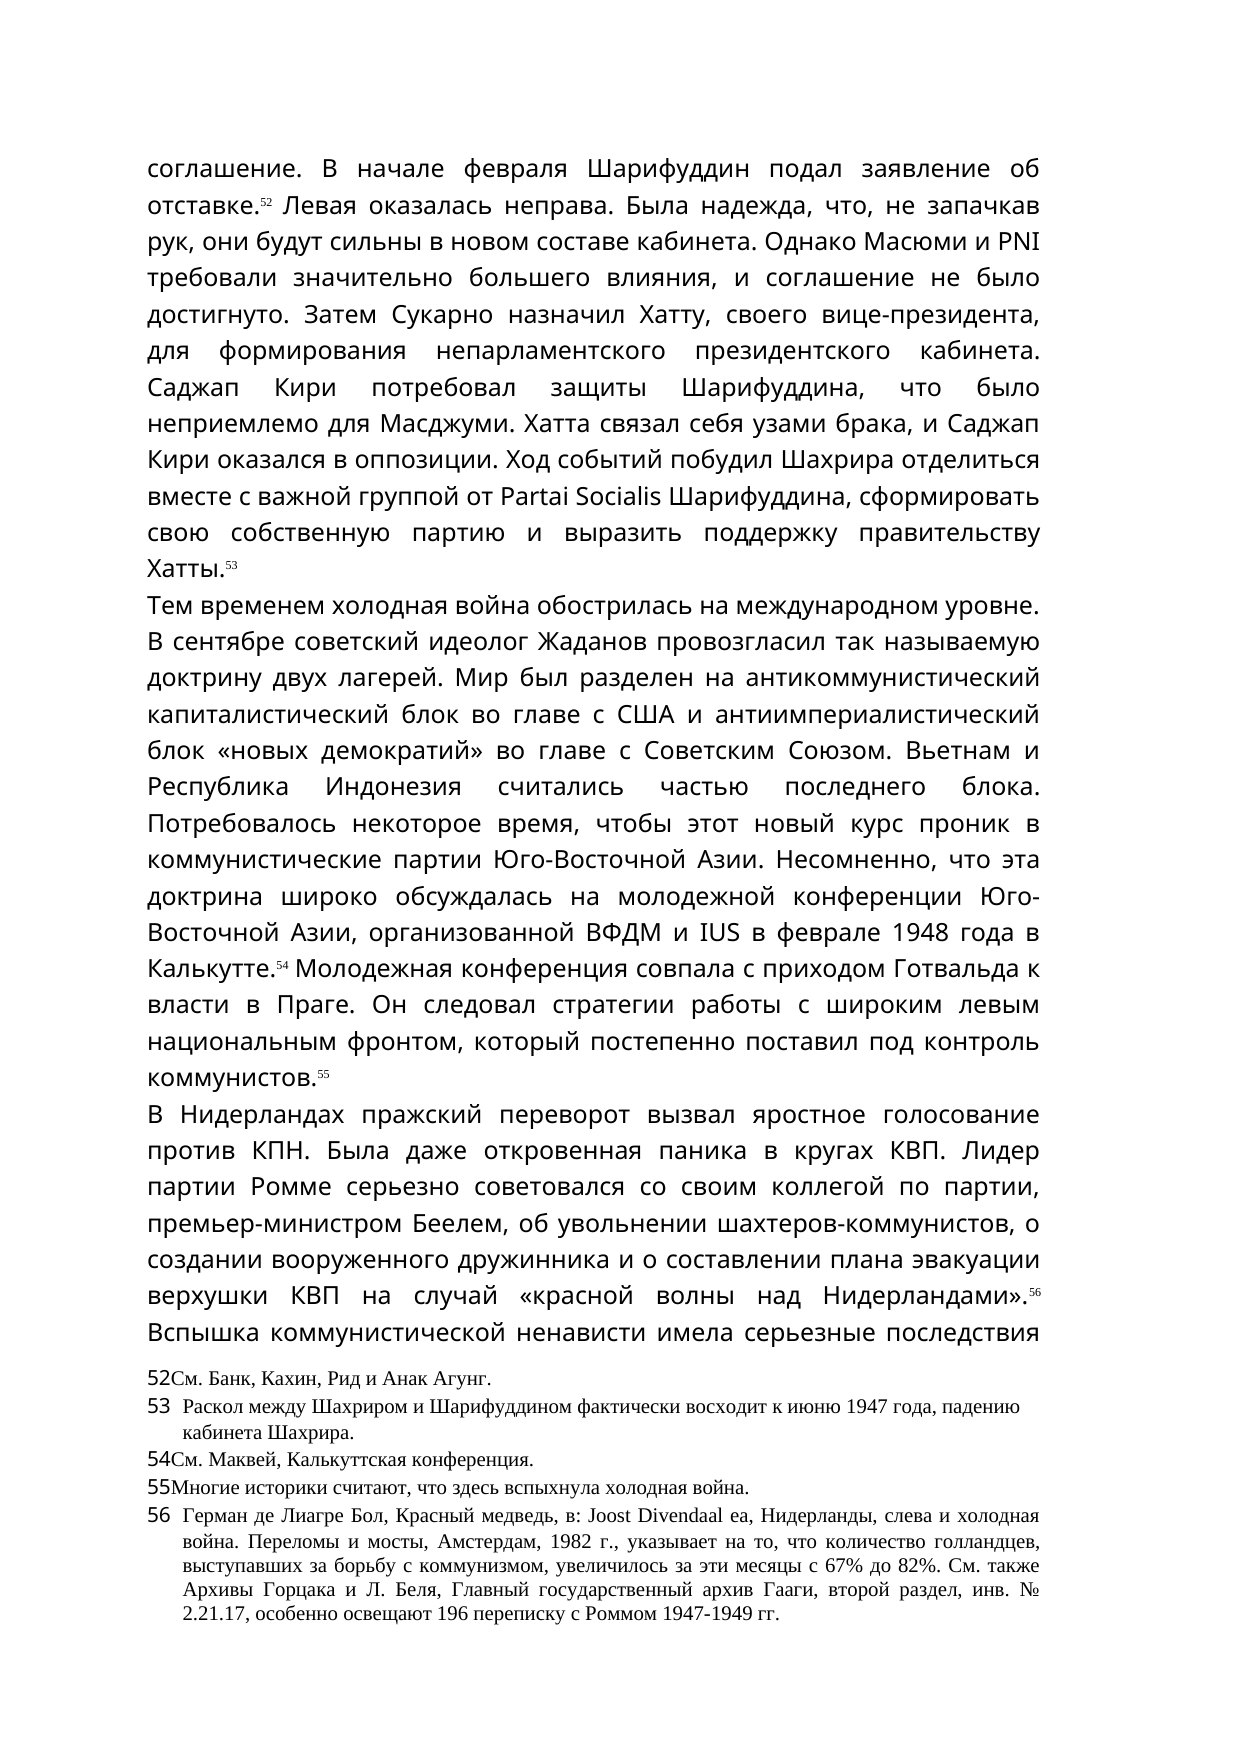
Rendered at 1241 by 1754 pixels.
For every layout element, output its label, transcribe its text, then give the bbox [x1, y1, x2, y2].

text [147, 1096, 1041, 1348]
text Тем временем холодная война обострилась на международном уровне. В сентябре советский идеолог Жаданов провозгласил так называемую доктрину двух лагерей. Мир был разделен на антикоммунистический капиталистический блок во главе с США и антиимпериалистический блок «новых демократий» во главе с Советским Союзом. Вьетнам и Республика Индонезия считались частью последнего блока. Потребовалось некоторое время, чтобы этот новый курс проник в коммунистические партии Юго-Восточной Азии. Несомненно, что эта доктрина широко обсуждалась на молодежной конференции Юго-Восточной Азии, организованной ВФДМ и IUS в феврале 1948 года в Калькутте. Молодежная конференция совпала с приходом Готвальда к власти в Праге. Он следовал стратегии работы с широким левым национальным фронтом, который постепенно поставил под контроль коммунистов. [147, 587, 1041, 1094]
text В январе 1948 года под сильным американским давлением Шарифуддин подписал новое соглашение с голландцами, по которому республика согласилась с голландскими завоеваниями и обязалась отозвать и изгнать 35 000 республиканских солдат, которые все еще сражались в «котлах» на оккупированной территории. . Это согласие Ренвиля ознаменовало конец его правления. Исламистская массовая партия Масджуми и умеренная Партия Националис Индонезия, PNI, отказались от поддержки правительства. Саджап Кири, в рамках которой также возникла оппозиция соглашению, не защитила должным образом ее премьер-министра. Сетиаджит, например, как член переговорной делегации по Ренвилю отказался подписывать соглашение. В начале февраля Шарифуддин подал заявление об отставке. Левая оказалась неправа. Была надежда, что, не запачкав рук, они будут сильны в новом составе кабинета. Однако Масюми и PNI требовали значительно большего влияния, и соглашение не было достигнуто. Затем Сукарно назначил Хатту, своего вице-президента, для формирования непарламентского президентского кабинета. Саджап Кири потребовал защиты Шарифуддина, что было неприемлемо для Масджуми. Хатта связал себя узами брака, и Саджап Кири оказался в оппозиции. Ход событий побудил Шахрира отделиться вместе с важной группой от Partai Socialis Шарифуддина, сформировать свою собственную партию и выразить поддержку правительству Хатты. [147, 151, 1041, 585]
